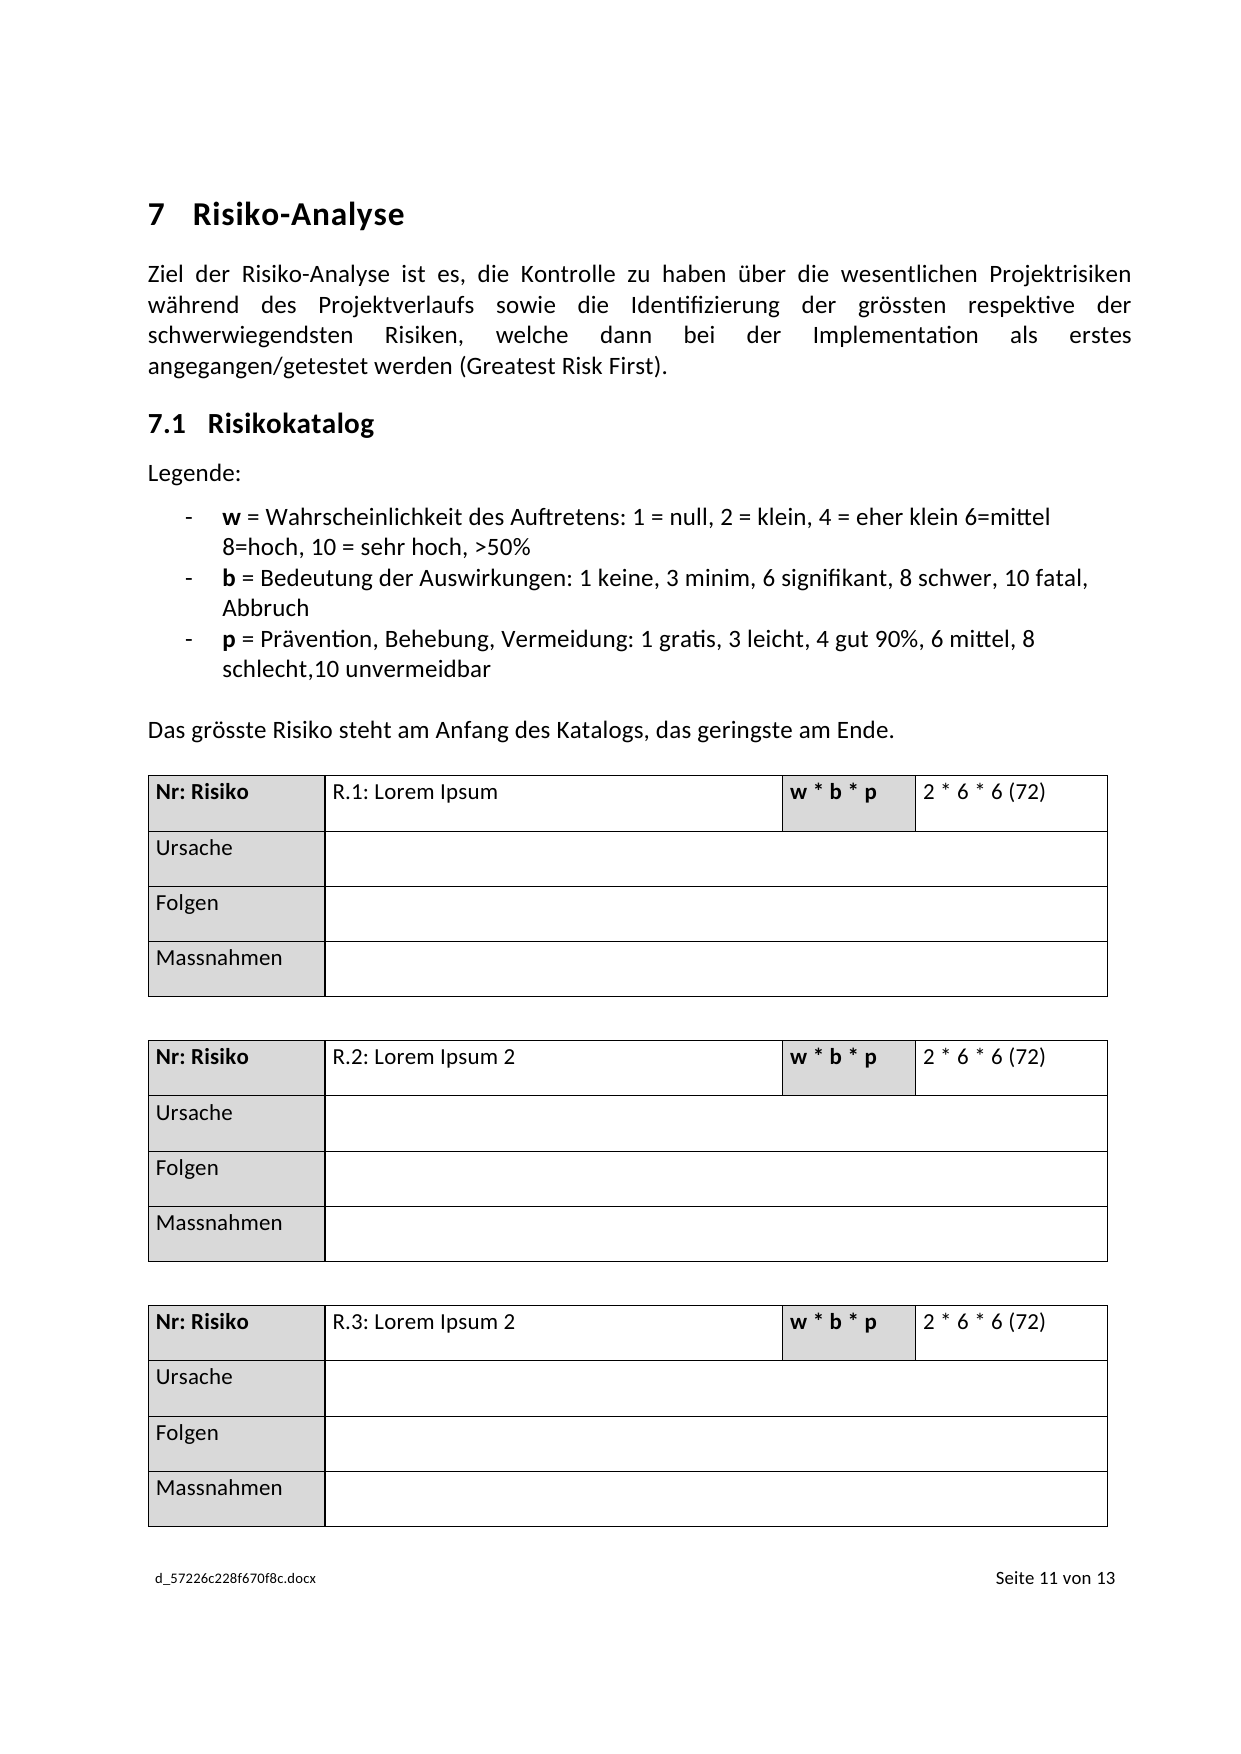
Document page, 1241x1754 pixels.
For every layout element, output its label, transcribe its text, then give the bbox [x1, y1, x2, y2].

table_cell Ursache [149, 832, 324, 886]
subtitle Risiko-Analyse [148, 192, 1134, 233]
table_header R.1: Lorem Ipsum [326, 776, 782, 831]
table_header Nr: Risiko [149, 776, 324, 831]
table_header 2 * 6 * 6 (72) [916, 1041, 1107, 1095]
table_cell [326, 1152, 1107, 1206]
table_cell [326, 887, 1107, 941]
table_cell [326, 832, 1107, 886]
table_header Nr: Risiko [149, 1306, 324, 1360]
list b = Bedeutung der Auswirkungen: 1 keine, 3 minim, 6 signifikant, 8 schwer, 10 fatal, Abbruch [185, 562, 1122, 623]
text Das grösste Risiko steht am Anfang des Katalogs, das geringste am Ende. [148, 714, 1122, 745]
table_cell [326, 1207, 1107, 1261]
table_header w * b * p [783, 776, 915, 831]
table_cell Folgen [149, 1417, 324, 1471]
table_cell Ursache [149, 1096, 324, 1151]
list w = Wahrscheinlichkeit des Auftretens: 1 = null, 2 = klein, 4 = eher klein 6=mittel 8=hoch, 10 = sehr hoch, >50% [185, 501, 1122, 562]
table_cell Folgen [149, 887, 324, 941]
table_cell Ursache [149, 1361, 324, 1416]
table_header w * b * p [783, 1041, 915, 1095]
table_header w * b * p [783, 1306, 915, 1360]
text Legende: [148, 458, 1122, 488]
table_header Nr: Risiko [149, 1041, 324, 1095]
table_cell [326, 1096, 1107, 1151]
table_cell Massnahmen [149, 1472, 324, 1526]
table_header R.2: Lorem Ipsum 2 [326, 1041, 782, 1095]
table_header R.3: Lorem Ipsum 2 [326, 1306, 782, 1360]
list p = Prävention, Behebung, Vermeidung: 1 gratis, 3 leicht, 4 gut 90%, 6 mittel, 8 schlecht,10 unvermeidbar [185, 623, 1122, 684]
table_cell Massnahmen [149, 1207, 324, 1261]
table_cell Massnahmen [149, 942, 324, 996]
table_cell Folgen [149, 1152, 324, 1206]
table_header 2 * 6 * 6 (72) [916, 776, 1107, 831]
table_cell [326, 942, 1107, 996]
text Ziel der Risiko-Analyse ist es, die Kontrolle zu haben über die wesentlichen Projektrisiken während des Projektverlaufs sowie die Identifizierung der grössten respektive der schwerwiegendsten Risiken, welche dann bei der Implementation als erstes angegangen/getestet werden (Greatest Risk First). [148, 258, 1134, 380]
subtitle Risikokatalog [148, 405, 1134, 441]
table_cell [326, 1361, 1107, 1416]
table_cell [326, 1417, 1107, 1471]
table_header 2 * 6 * 6 (72) [916, 1306, 1107, 1360]
table_cell [326, 1472, 1107, 1526]
